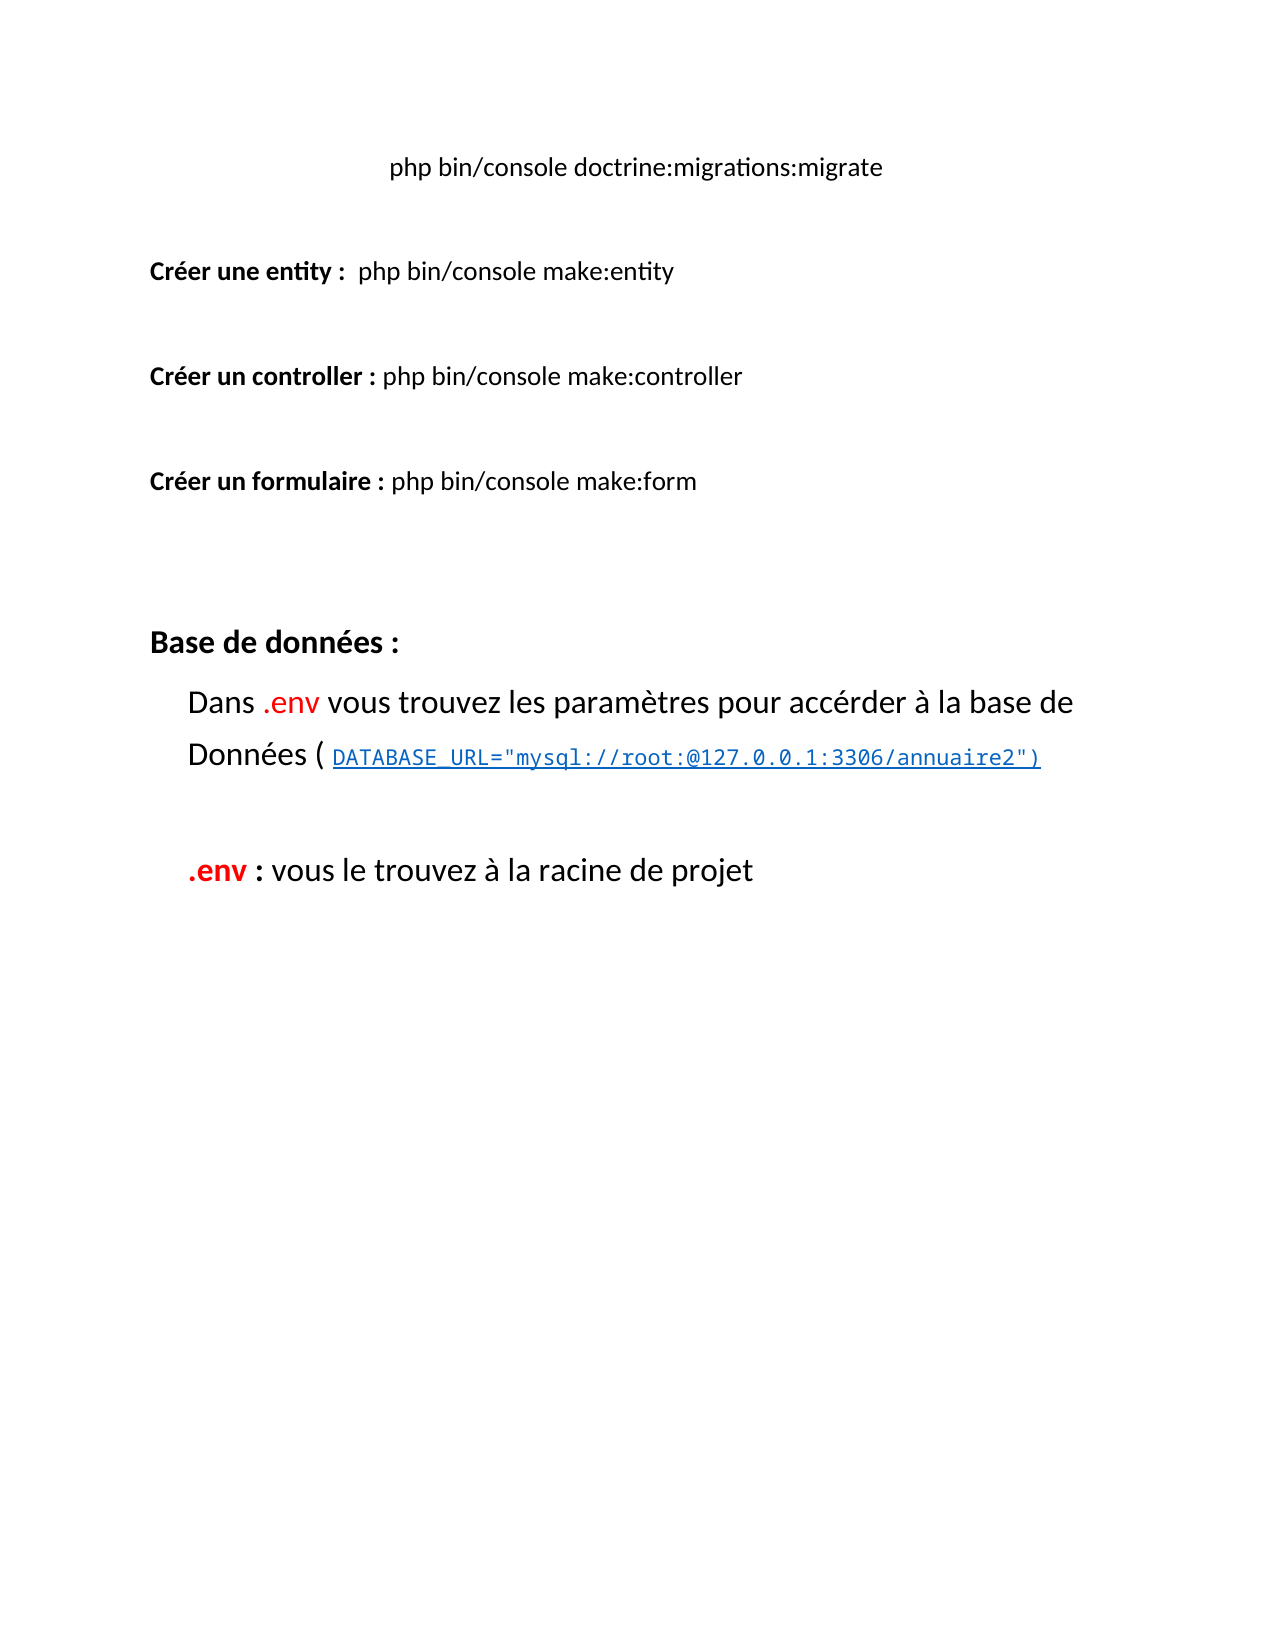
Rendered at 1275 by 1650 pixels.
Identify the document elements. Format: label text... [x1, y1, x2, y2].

text Créer une entity : php bin/console make:entity [150, 254, 1125, 288]
text Créer un formulaire : php bin/console make:form [150, 464, 1125, 497]
text Données ( DATABASE_URL="mysql://root:@127.0.0.1:3306/annuaire2") [150, 742, 1125, 772]
text Dans .env vous trouvez les paramètres pour accérder à la base de [150, 681, 1125, 722]
text .env : vous le trouvez à la racine de projet [150, 849, 1125, 889]
text Base de données : [150, 621, 1125, 661]
text Créer un controller : php bin/console make:controller [150, 359, 1125, 392]
text php bin/console doctrine:migrations:migrate [150, 150, 1125, 183]
